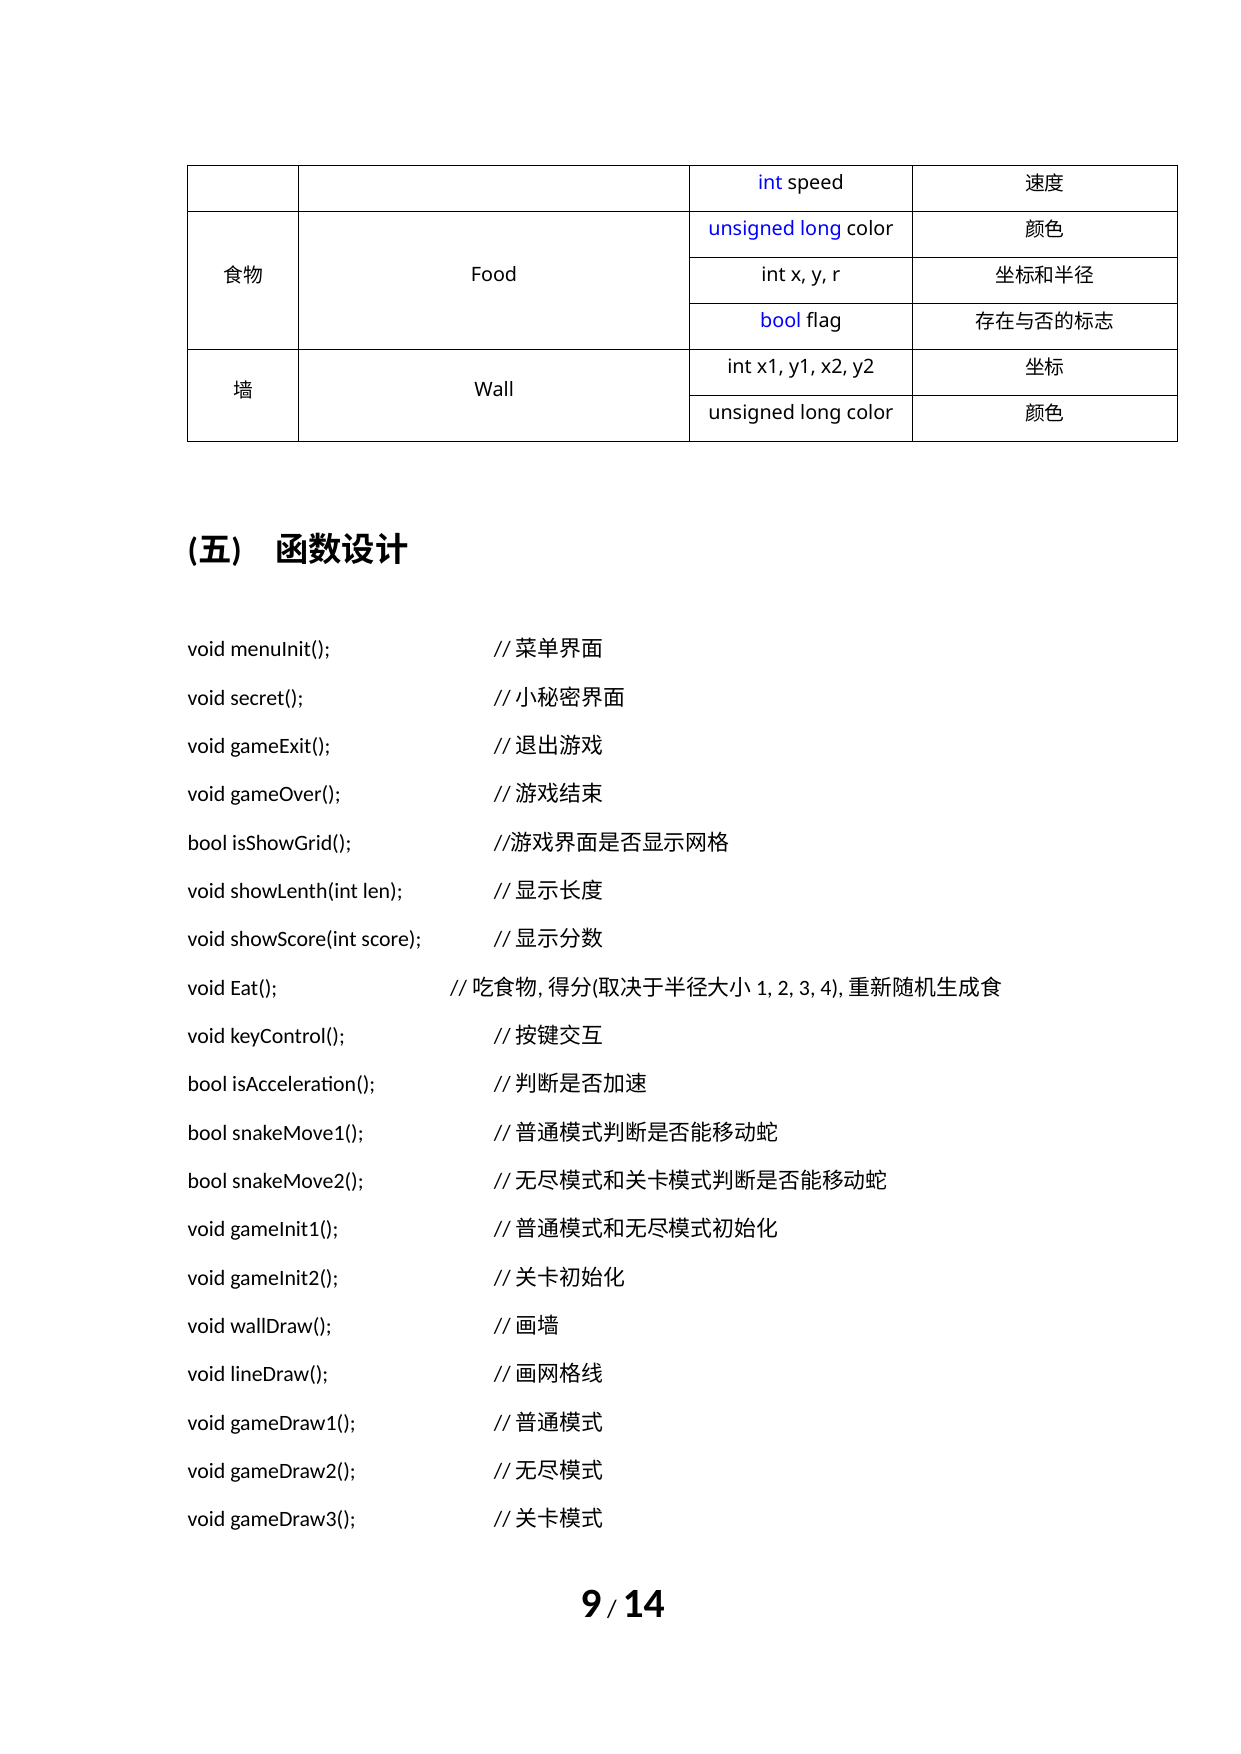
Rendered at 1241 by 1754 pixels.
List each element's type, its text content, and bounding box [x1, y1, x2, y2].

table_cell 坐标和半径 [913, 258, 1177, 303]
text void keyControl(); // 按键交互 [187, 1018, 1053, 1050]
table_cell int x1, y1, x2, y2 [690, 350, 912, 395]
table_cell Wall [299, 350, 689, 441]
text void wallDraw(); // 画墙 [187, 1308, 1053, 1340]
text void Eat(); // 吃食物, 得分(取决于半径大小1, 2, 3, 4), 重新随机生成食 [187, 969, 1053, 1002]
table_cell bool flag [690, 304, 912, 349]
text void menuInit(); // 菜单界面 [187, 631, 1053, 663]
table_cell 存在与否的标志 [913, 304, 1177, 349]
text bool snakeMove2(); // 无尽模式和关卡模式判断是否能移动蛇 [187, 1163, 1053, 1195]
table_cell int x, y, r [690, 258, 912, 303]
text bool snakeMove1(); // 普通模式判断是否能移动蛇 [187, 1114, 1053, 1147]
table_cell 食物 [188, 212, 298, 349]
table_cell Food [299, 212, 689, 349]
text void showScore(int score); // 显示分数 [187, 921, 1053, 953]
table_cell 颜色 [913, 212, 1177, 257]
text void lineDraw(); // 画网格线 [187, 1356, 1053, 1388]
table_cell 墙 [188, 350, 298, 441]
subtitle 函数设计 [187, 515, 1053, 580]
text bool isAcceleration(); // 判断是否加速 [187, 1066, 1053, 1098]
text void gameOver(); // 游戏结束 [187, 776, 1053, 808]
text void secret(); // 小秘密界面 [187, 679, 1053, 712]
text void gameDraw2(); // 无尽模式 [187, 1453, 1053, 1485]
text void gameInit1(); // 普通模式和无尽模式初始化 [187, 1211, 1053, 1243]
table_cell unsigned long color [690, 396, 912, 441]
text void showLenth(int len); // 显示长度 [187, 873, 1053, 905]
table_cell 颜色 [913, 396, 1177, 441]
table_cell 速度 [913, 166, 1177, 211]
text bool isShowGrid(); //游戏界面是否显示网格 [187, 824, 1053, 857]
text void gameInit2(); // 关卡初始化 [187, 1259, 1053, 1292]
text void gameDraw3(); // 关卡模式 [187, 1501, 1053, 1533]
text void gameDraw1(); // 普通模式 [187, 1404, 1053, 1437]
table_cell int speed [690, 166, 912, 211]
table_cell 坐标 [913, 350, 1177, 395]
table_cell unsigned long color [690, 212, 912, 257]
text void gameExit(); // 退出游戏 [187, 728, 1053, 760]
